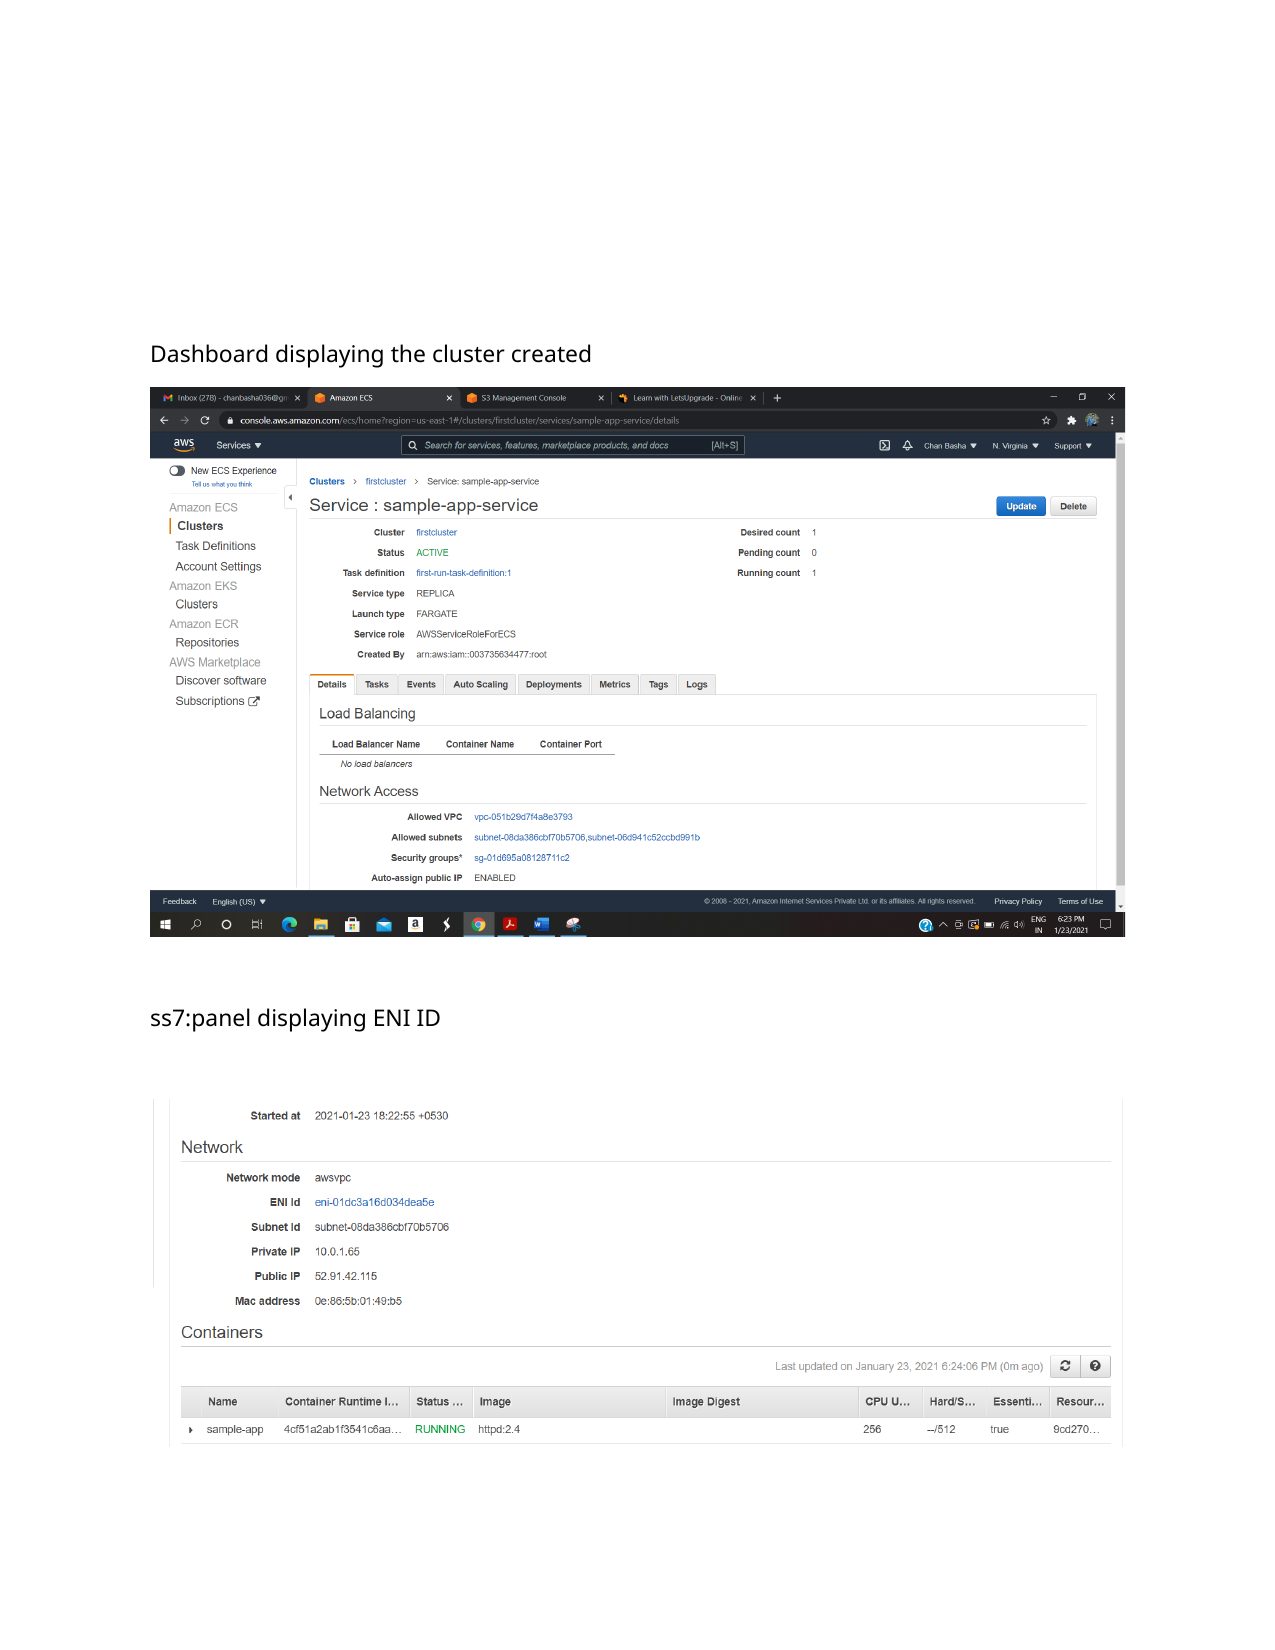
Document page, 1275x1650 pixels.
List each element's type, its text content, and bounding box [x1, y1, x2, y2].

text Dashboard displaying the cluster created [150, 337, 1125, 369]
picture [150, 387, 1125, 937]
text ss7:panel displaying ENI ID [150, 1002, 1125, 1033]
picture [150, 1099, 1125, 1447]
